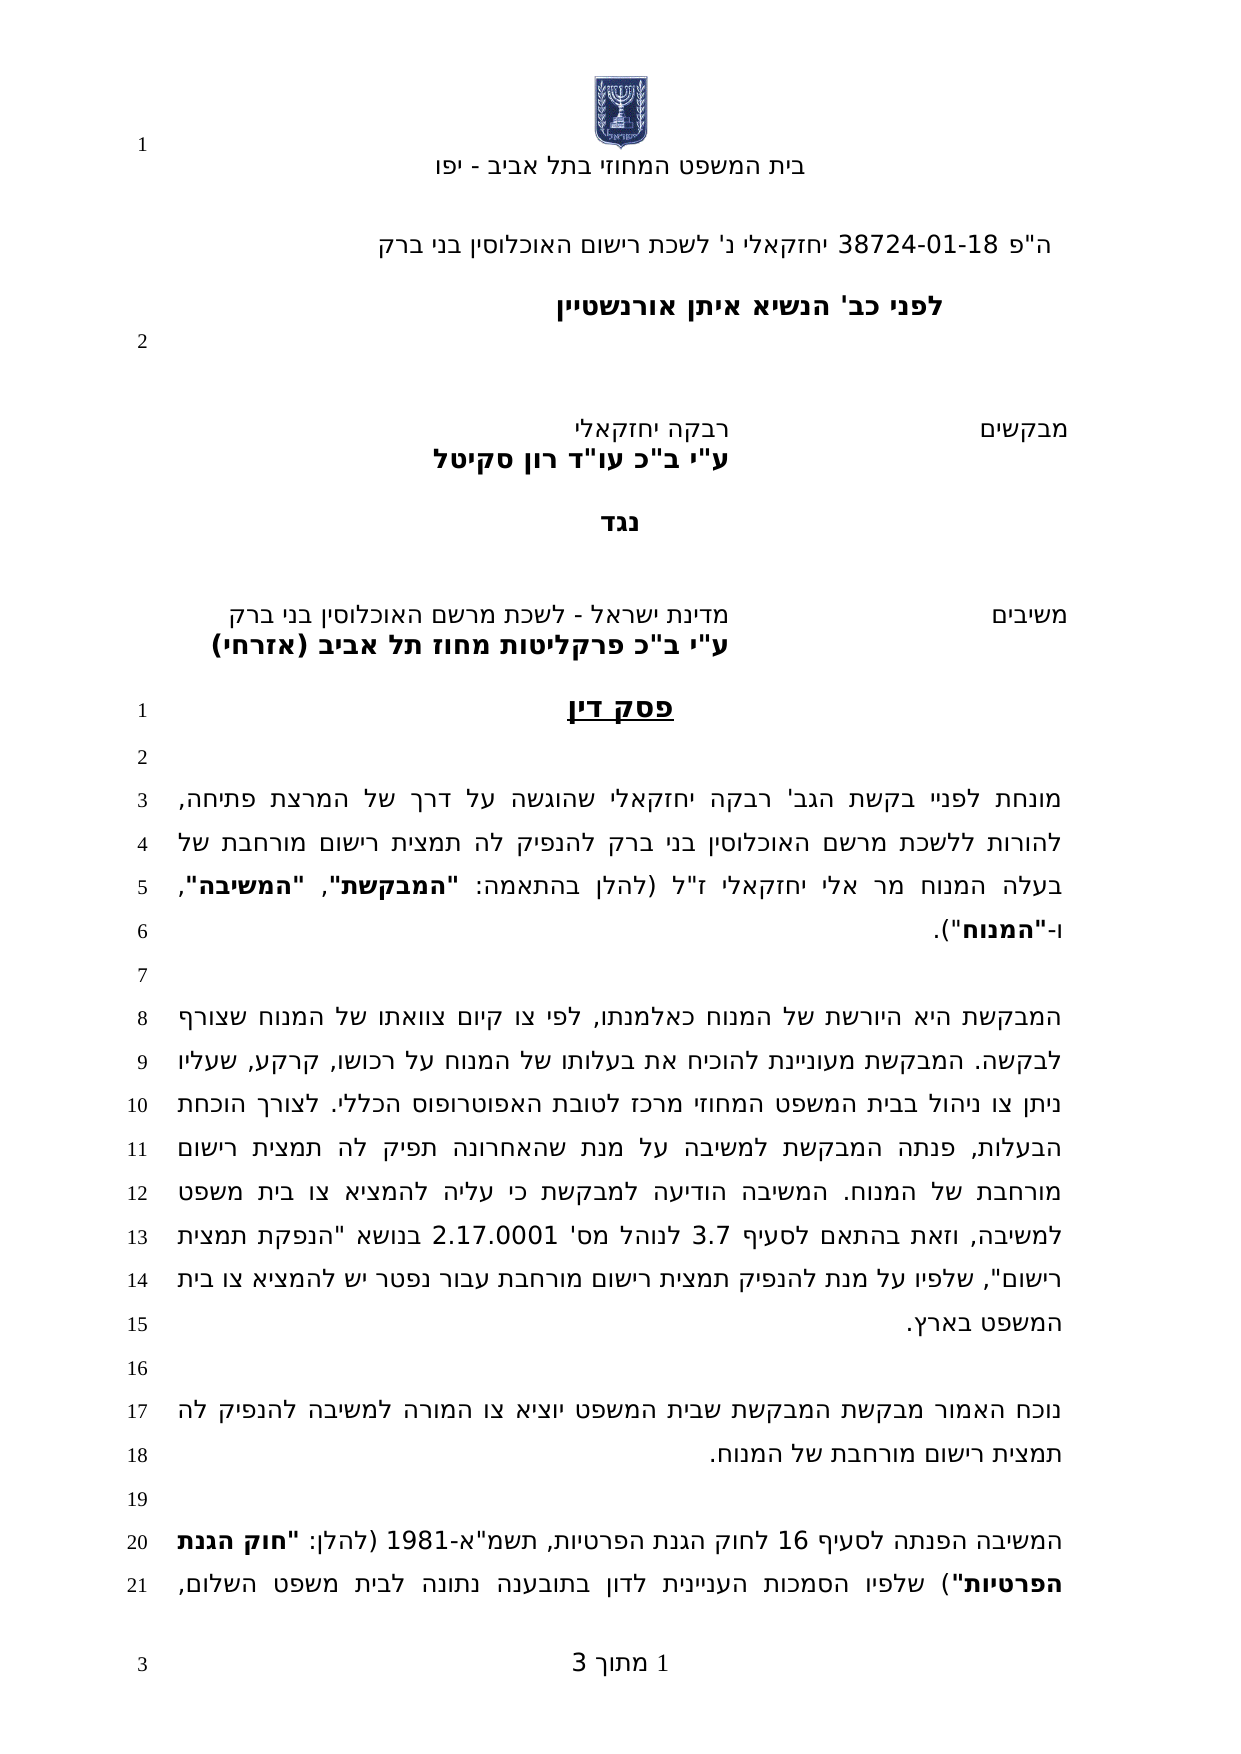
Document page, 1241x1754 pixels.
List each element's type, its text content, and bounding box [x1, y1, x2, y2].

table_cell נגד [161, 475, 1079, 569]
text פסק דין [177, 690, 1063, 724]
table_cell ע"י ב"כ פרקליטות מחוז תל אביב (אזרחי) [161, 569, 741, 661]
text מונחת לפניי בקשת הגב' רבקה יחזקאלי שהוגשה על דרך של המרצת פתיחה, להורות ללשכת מרשם האוכלוסין בני ברק להנפיק לה תמצית רישום מורחבת של בעלה המנוח מר אלי יחזקאלי ז"ל (להלן בהתאמה: "המבקשת", "המשיבה", ו-"המנוח"). [177, 784, 1063, 944]
table_cell [741, 569, 1079, 661]
text המבקשת היא היורשת של המנוח כאלמנתו, לפי צו קיום צוואתו של המנוח שצורף לבקשה. המבקשת מעוניינת להוכיח את בעלותו של המנוח על רכושו, קרקע, שעליו ניתן צו ניהול בבית המשפט המחוזי מרכז לטובת האפוטרופוס הכללי. לצורך הוכחת הבעלות, פנתה המבקשת למשיבה על מנת שהאחרונה תפיק לה תמצית רישום מורחבת של המנוח. המשיבה הודיעה למבקשת כי עליה להמציא צו בית משפט למשיבה, וזאת בהתאם לסעיף 3.7 לנוהל מס' 2.17.0001 בנושא "הנפקת תמצית רישום", שלפיו על מנת להנפיק תמצית רישום מורחבת עבור נפטר יש להמציא צו בית המשפט בארץ. [177, 1002, 1063, 1337]
picture [589, 75, 651, 152]
table_header [741, 383, 1079, 475]
text נוכח האמור מבקשת המבקשת שבית המשפט יוציא צו המורה למשיבה להנפיק לה תמצית רישום מורחבת של המנוח. [177, 1395, 1063, 1468]
table_header ע"י ב"כ עו"ד רון סקיטל [161, 383, 741, 475]
